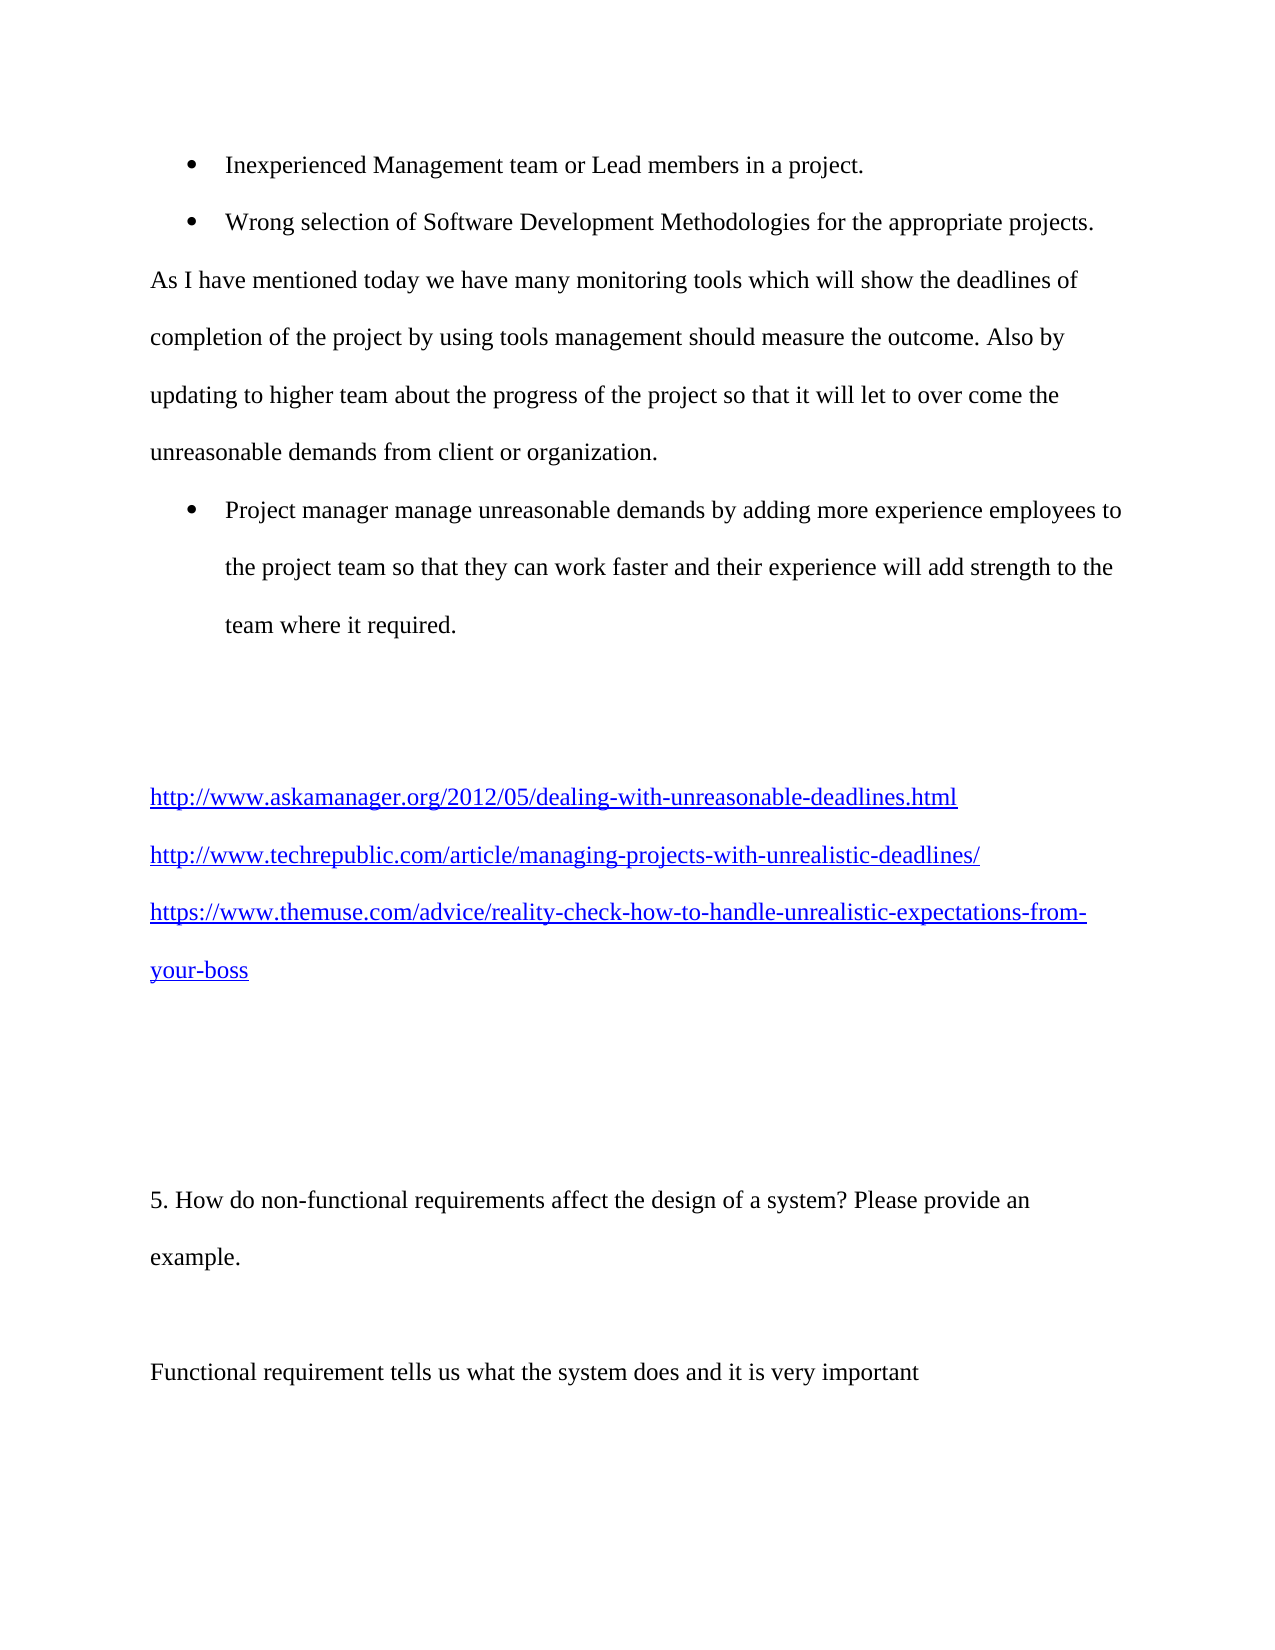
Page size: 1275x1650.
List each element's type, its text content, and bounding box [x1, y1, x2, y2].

list Project manager manage unreasonable demands by adding more experience employees to the project team so that they can work faster and their experience will add strength to the team where it required. [187, 495, 1125, 639]
text http://www.askamanager.org/2012/05/dealing-with-unreasonable-deadlines.html [150, 782, 1125, 811]
text http://www.techrepublic.com/article/managing-projects-with-unrealistic-deadlines/ [150, 840, 1125, 869]
text As I have mentioned today we have many monitoring tools which will show the deadlines of completion of the project by using tools management should measure the outcome. Also by updating to higher team about the progress of the project so that it will let to over come the unreasonable demands from client or organization. [150, 265, 1125, 466]
text https://www.themuse.com/advice/reality-check-how-to-handle-unrealistic-expectations-from-your-boss [150, 897, 1125, 984]
text 5. How do non-functional requirements affect the design of a system? Please provide an example. [150, 1185, 1125, 1271]
list Inexperienced Management team or Lead members in a project. [187, 150, 1125, 179]
text Functional requirement tells us what the system does and it is very important [150, 1357, 1125, 1386]
list Wrong selection of Software Development Methodologies for the appropriate projects. [187, 207, 1125, 236]
